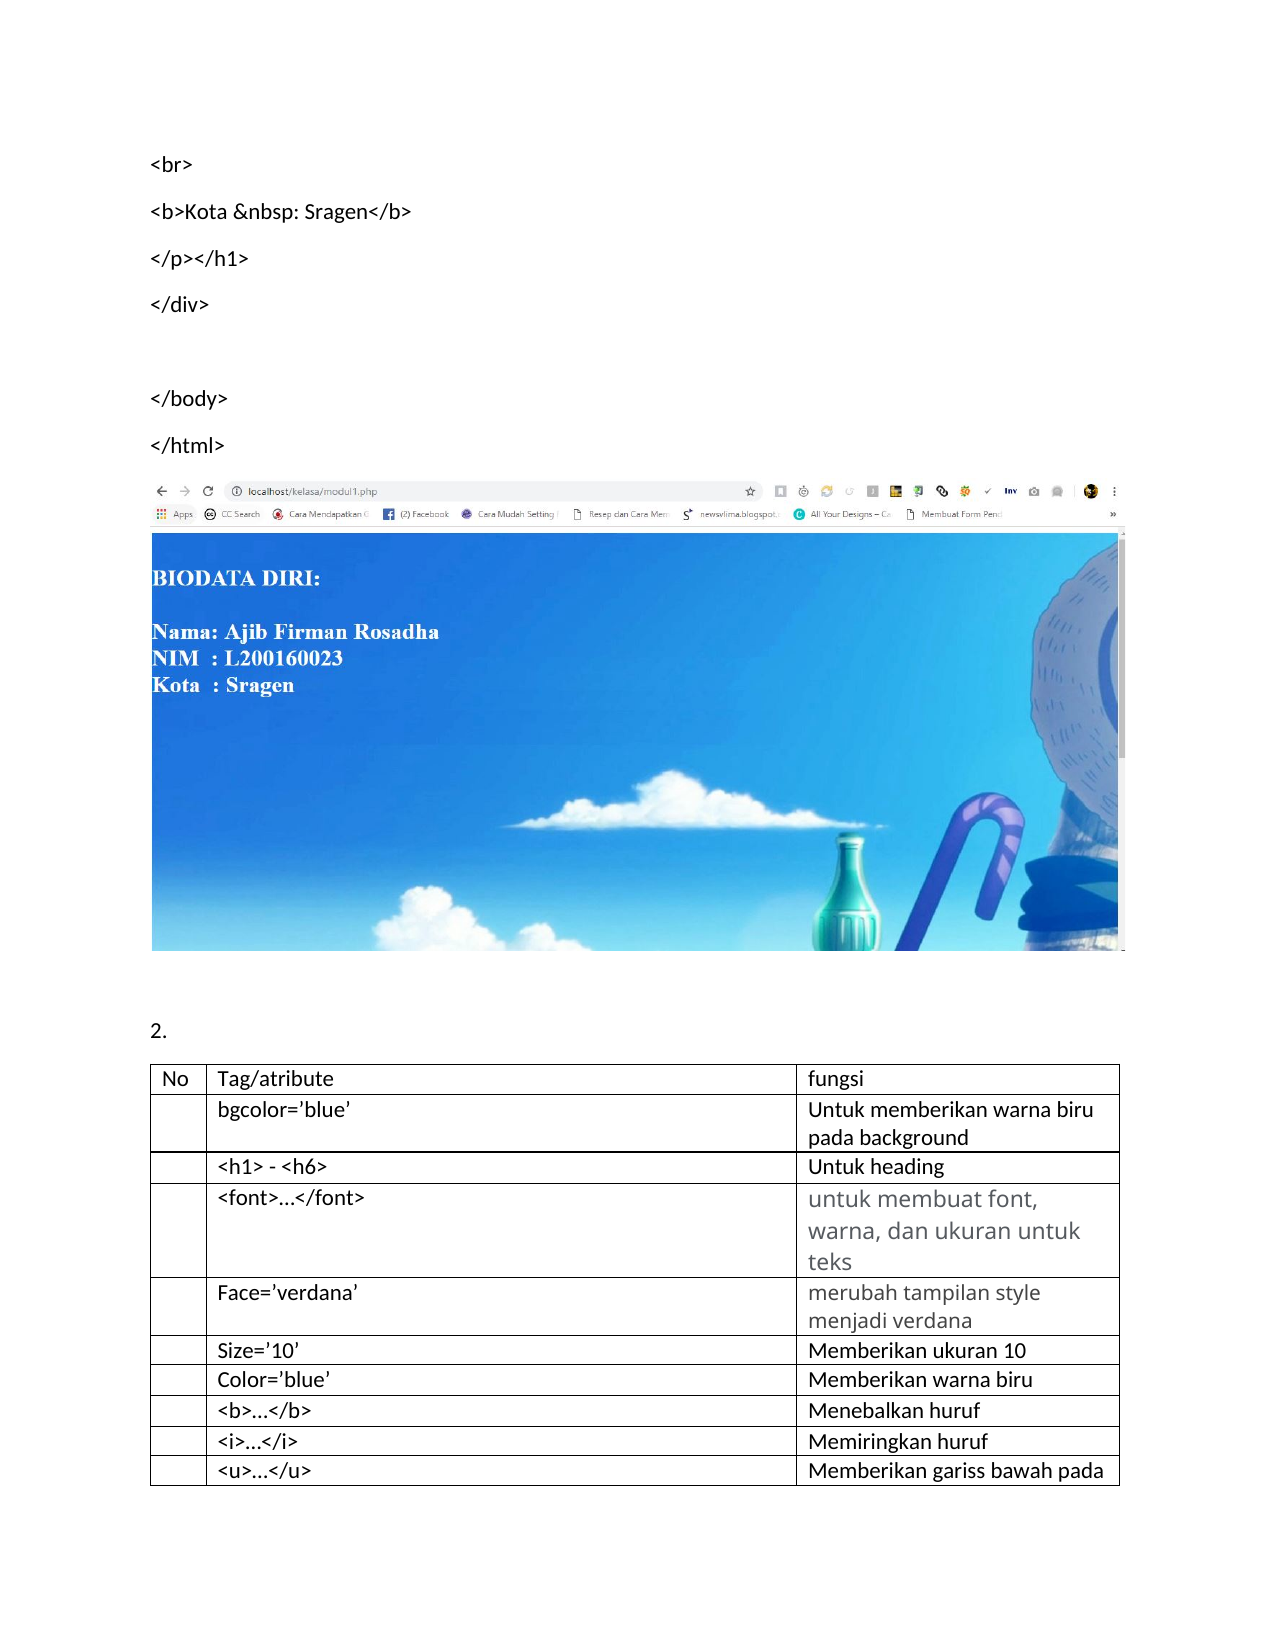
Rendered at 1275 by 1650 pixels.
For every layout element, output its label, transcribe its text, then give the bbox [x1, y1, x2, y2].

table_cell Memberikan ukuran 10 [797, 1336, 1119, 1364]
table_cell merubah tampilan style menjadi verdana [973, 1278, 1119, 1335]
table_cell [151, 1095, 206, 1151]
table_cell Color=’blue’ [207, 1365, 796, 1395]
table_cell Face=’verdana’ [207, 1278, 796, 1335]
text <br> [150, 150, 1125, 178]
text 2. [150, 1017, 1125, 1044]
text </p></h1> [150, 244, 1125, 272]
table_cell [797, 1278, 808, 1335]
table_cell [151, 1456, 206, 1484]
picture [150, 478, 1125, 951]
table_cell <i>…</i> [207, 1427, 796, 1455]
table_cell Untuk heading [797, 1153, 1119, 1182]
table_cell [151, 1278, 206, 1335]
table_cell [151, 1184, 206, 1277]
text </body> [150, 384, 1125, 412]
table_cell [151, 1396, 206, 1426]
table_cell [151, 1365, 206, 1395]
table_cell [151, 1153, 206, 1182]
table_cell <u>…</u> [207, 1456, 796, 1484]
table_cell Memiringkan huruf [797, 1427, 1119, 1455]
text <b>Kota &nbsp: Sragen</b> [150, 197, 1125, 225]
table_cell Memberikan warna biru [797, 1365, 1119, 1395]
table_cell [151, 1336, 206, 1364]
table_cell bgcolor=’blue’ [207, 1095, 796, 1151]
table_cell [797, 1456, 1119, 1484]
table_cell <b>…</b> [207, 1396, 796, 1426]
table_cell [151, 1427, 206, 1455]
table_cell <font>…</font> [207, 1184, 796, 1277]
table_header No [151, 1065, 206, 1094]
table_header Tag/atribute [207, 1065, 796, 1094]
table_cell Menebalkan huruf [797, 1396, 1119, 1426]
text </div> [150, 291, 1125, 319]
table_header fungsi [797, 1065, 1119, 1094]
table_cell <h1> - <h6> [207, 1153, 796, 1182]
text </html> [150, 431, 1125, 459]
table_cell Size=’10’ [207, 1336, 796, 1364]
table_cell untuk membuat font, warna, dan ukuran untuk teks [852, 1184, 1119, 1277]
table_cell Untuk memberikan warna biru pada background [797, 1095, 1119, 1151]
